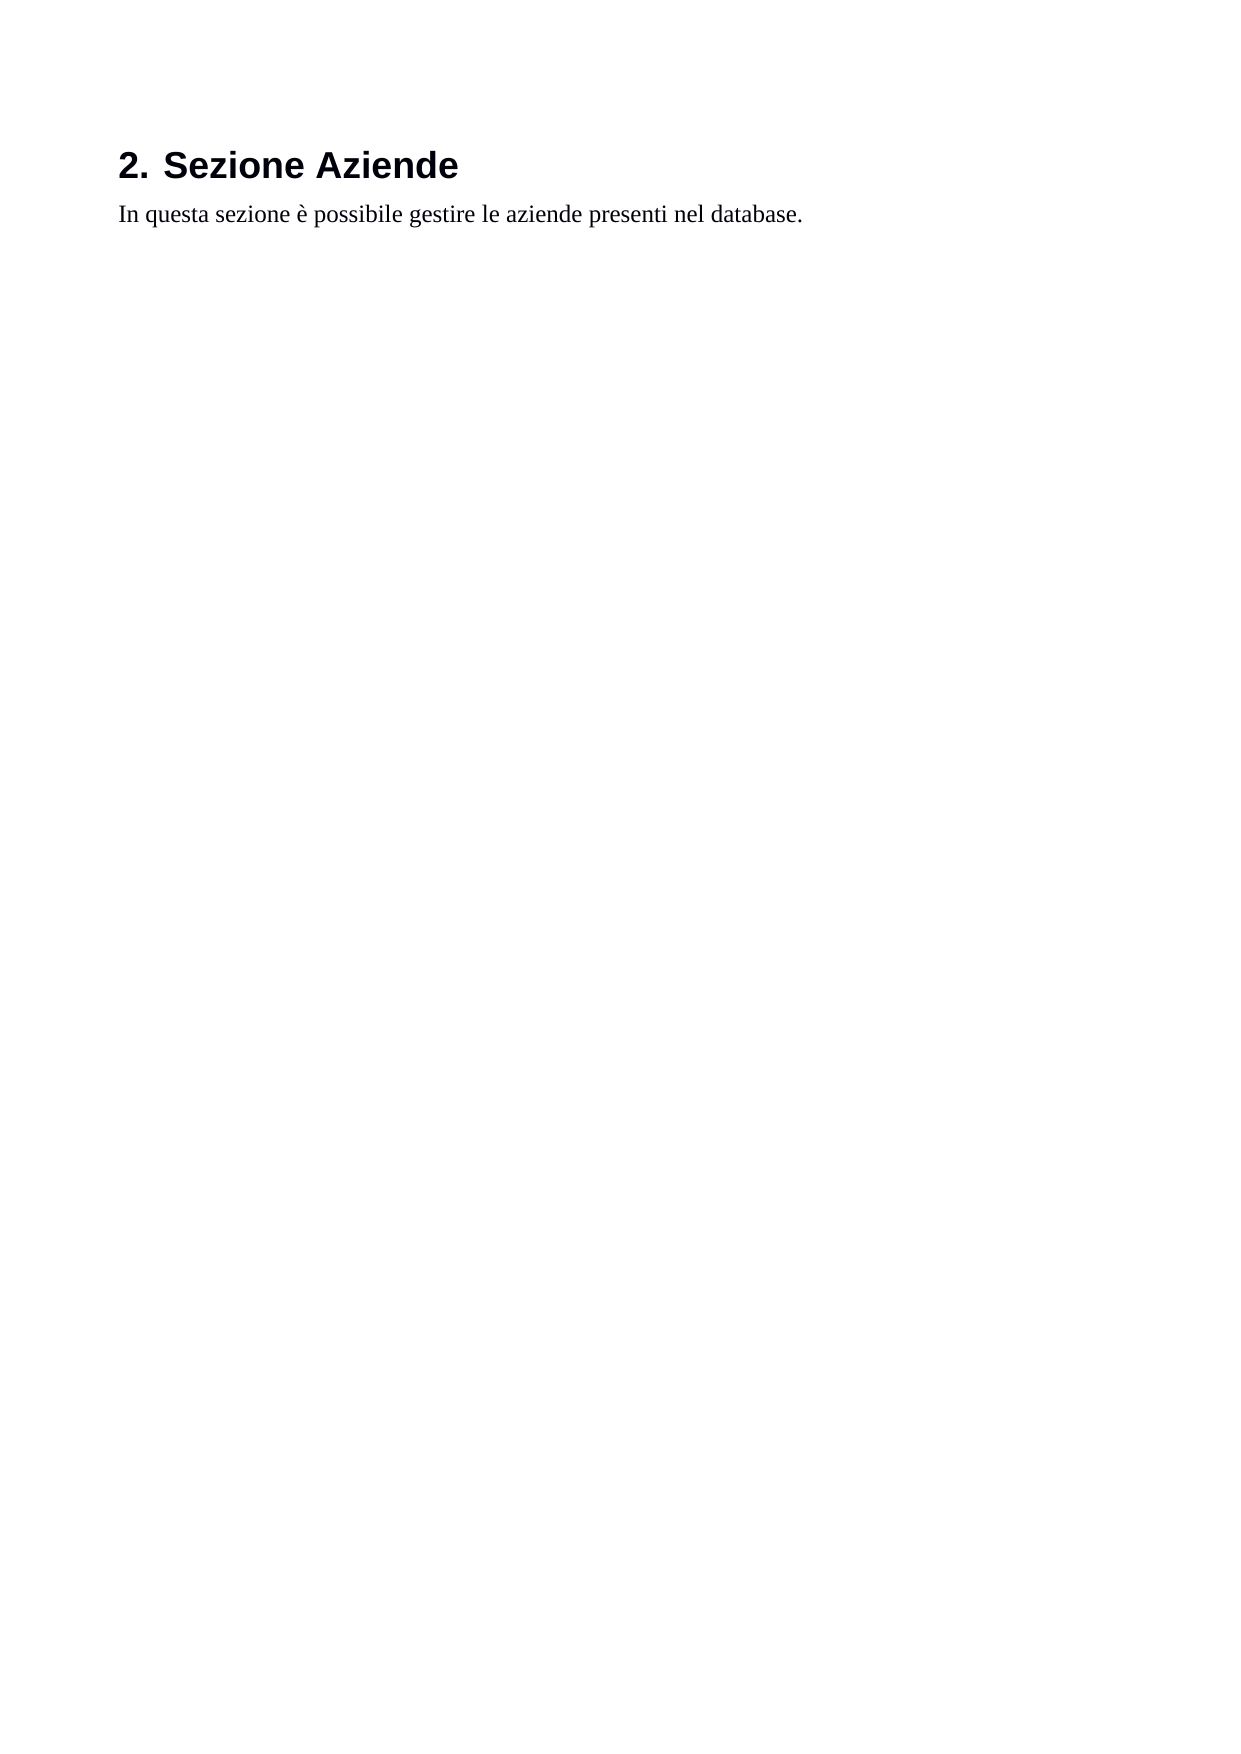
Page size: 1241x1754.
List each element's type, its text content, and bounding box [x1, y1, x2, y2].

text In questa sezione è possibile gestire le aziende presenti nel database. [118, 199, 1122, 227]
subtitle 2. Sezione Aziende [118, 143, 1122, 186]
